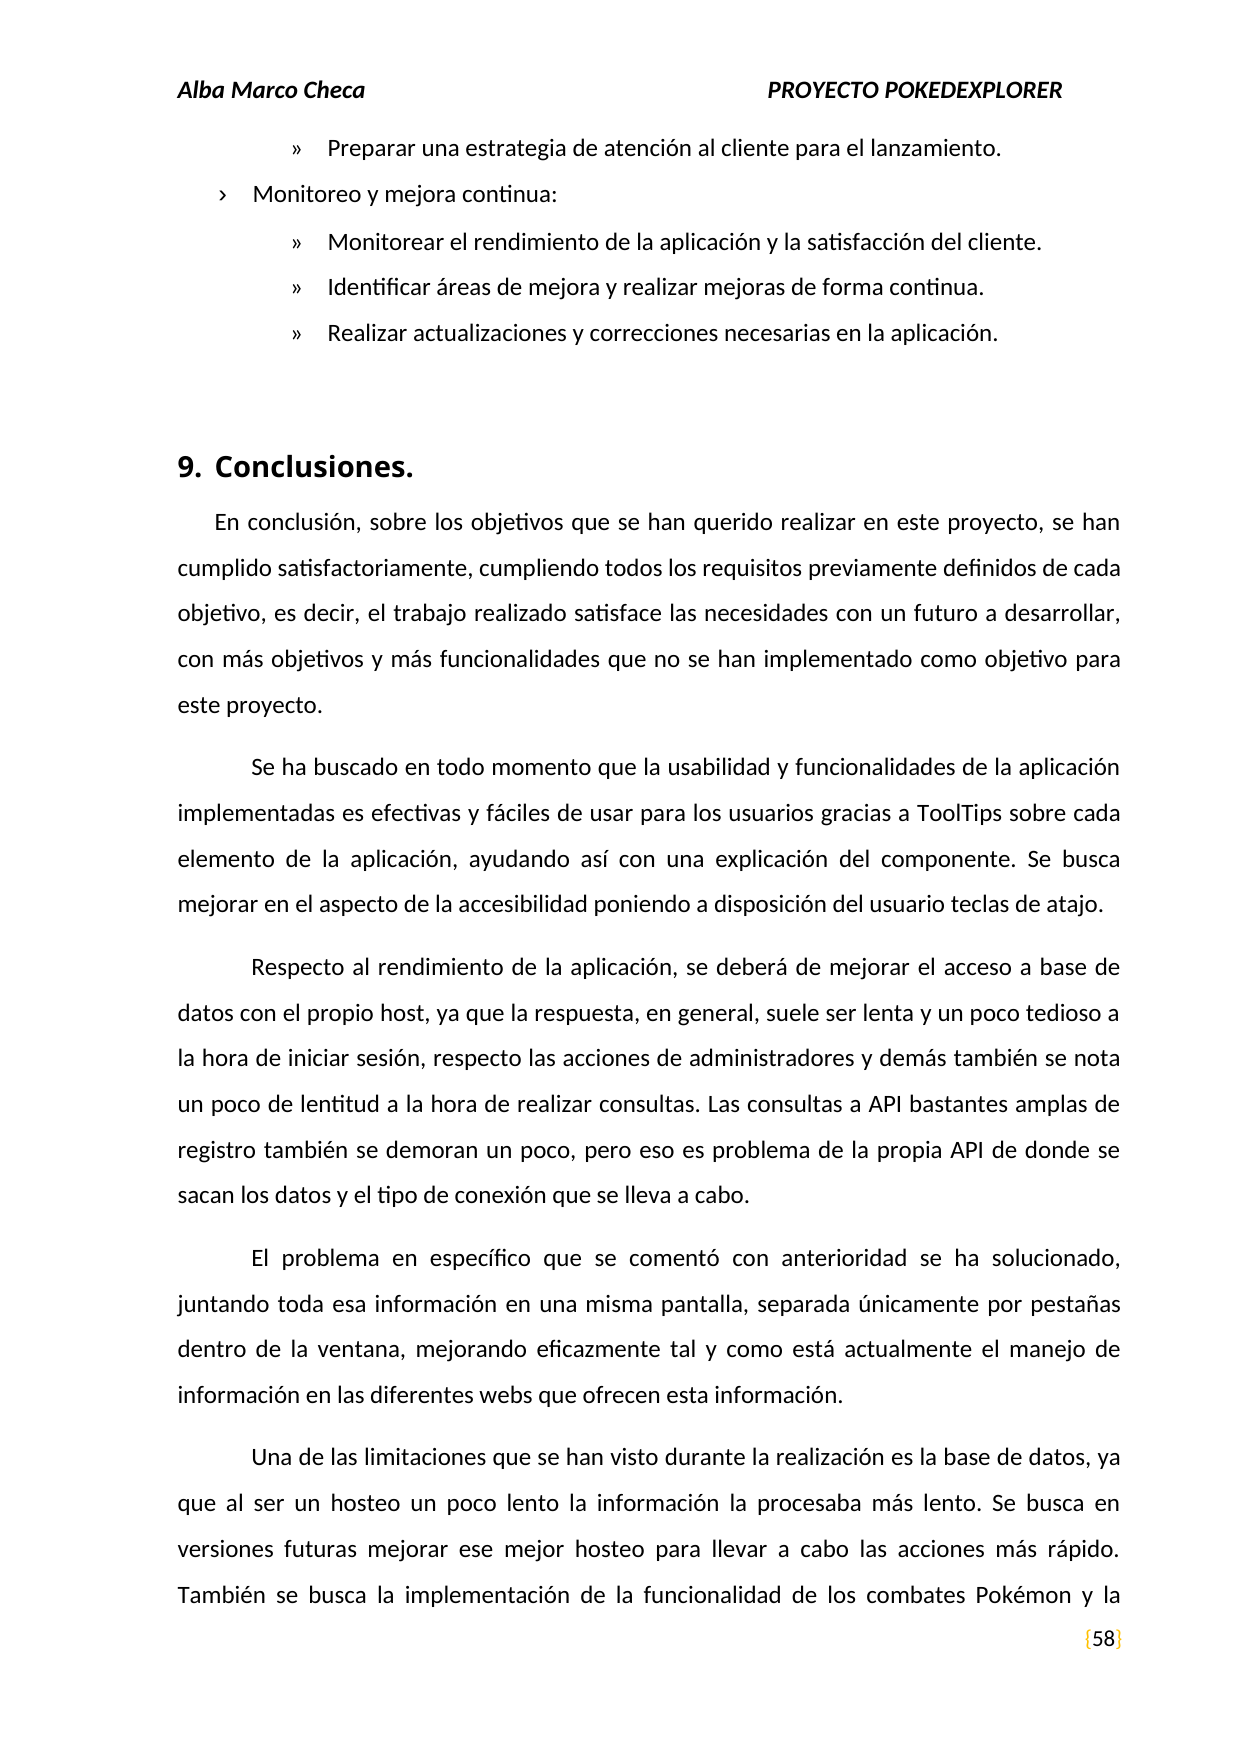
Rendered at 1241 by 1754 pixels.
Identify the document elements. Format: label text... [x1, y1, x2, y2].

list Identificar áreas de mejora y realizar mejoras de forma continua. [290, 271, 1122, 302]
list Monitoreo y mejora continua: [215, 178, 1122, 210]
list Realizar actualizaciones y correcciones necesarias en la aplicación. [290, 317, 1122, 348]
list Monitorear el rendimiento de la aplicación y la satisfacción del cliente. [290, 226, 1122, 256]
list Preparar una estrategia de atención al cliente para el lanzamiento. [290, 132, 1122, 163]
text El problema en específico que se comentó con anterioridad se ha solucionado, juntando toda esa información en una misma pantalla, separada únicamente por pestañas dentro de la ventana, mejorando eficazmente tal y como está actualmente el manejo de información en las diferentes webs que ofrecen esta información. [177, 1242, 1122, 1410]
text En conclusión, sobre los objetivos que se han querido realizar en este proyecto, se han cumplido satisfactoriamente, cumpliendo todos los requisitos previamente definidos de cada objetivo, es decir, el trabajo realizado satisface las necesidades con un futuro a desarrollar, con más objetivos y más funcionalidades que no se han implementado como objetivo para este proyecto. [177, 506, 1122, 719]
text Respecto al rendimiento de la aplicación, se deberá de mejorar el acceso a base de datos con el propio host, ya que la respuesta, en general, suele ser lenta y un poco tedioso a la hora de iniciar sesión, respecto las acciones de administradores y demás también se nota un poco de lentitud a la hora de realizar consultas. Las consultas a API bastantes amplas de registro también se demoran un poco, pero eso es problema de la propia API de donde se sacan los datos y el tipo de conexión que se lleva a cabo. [177, 951, 1122, 1210]
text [177, 1442, 1122, 1609]
subtitle Conclusiones. [177, 447, 1122, 486]
text Se ha buscado en todo momento que la usabilidad y funcionalidades de la aplicación implementadas es efectivas y fáciles de usar para los usuarios gracias a ToolTips sobre cada elemento de la aplicación, ayudando así con una explicación del componente. Se busca mejorar en el aspecto de la accesibilidad poniendo a disposición del usuario teclas de atajo. [177, 751, 1122, 919]
